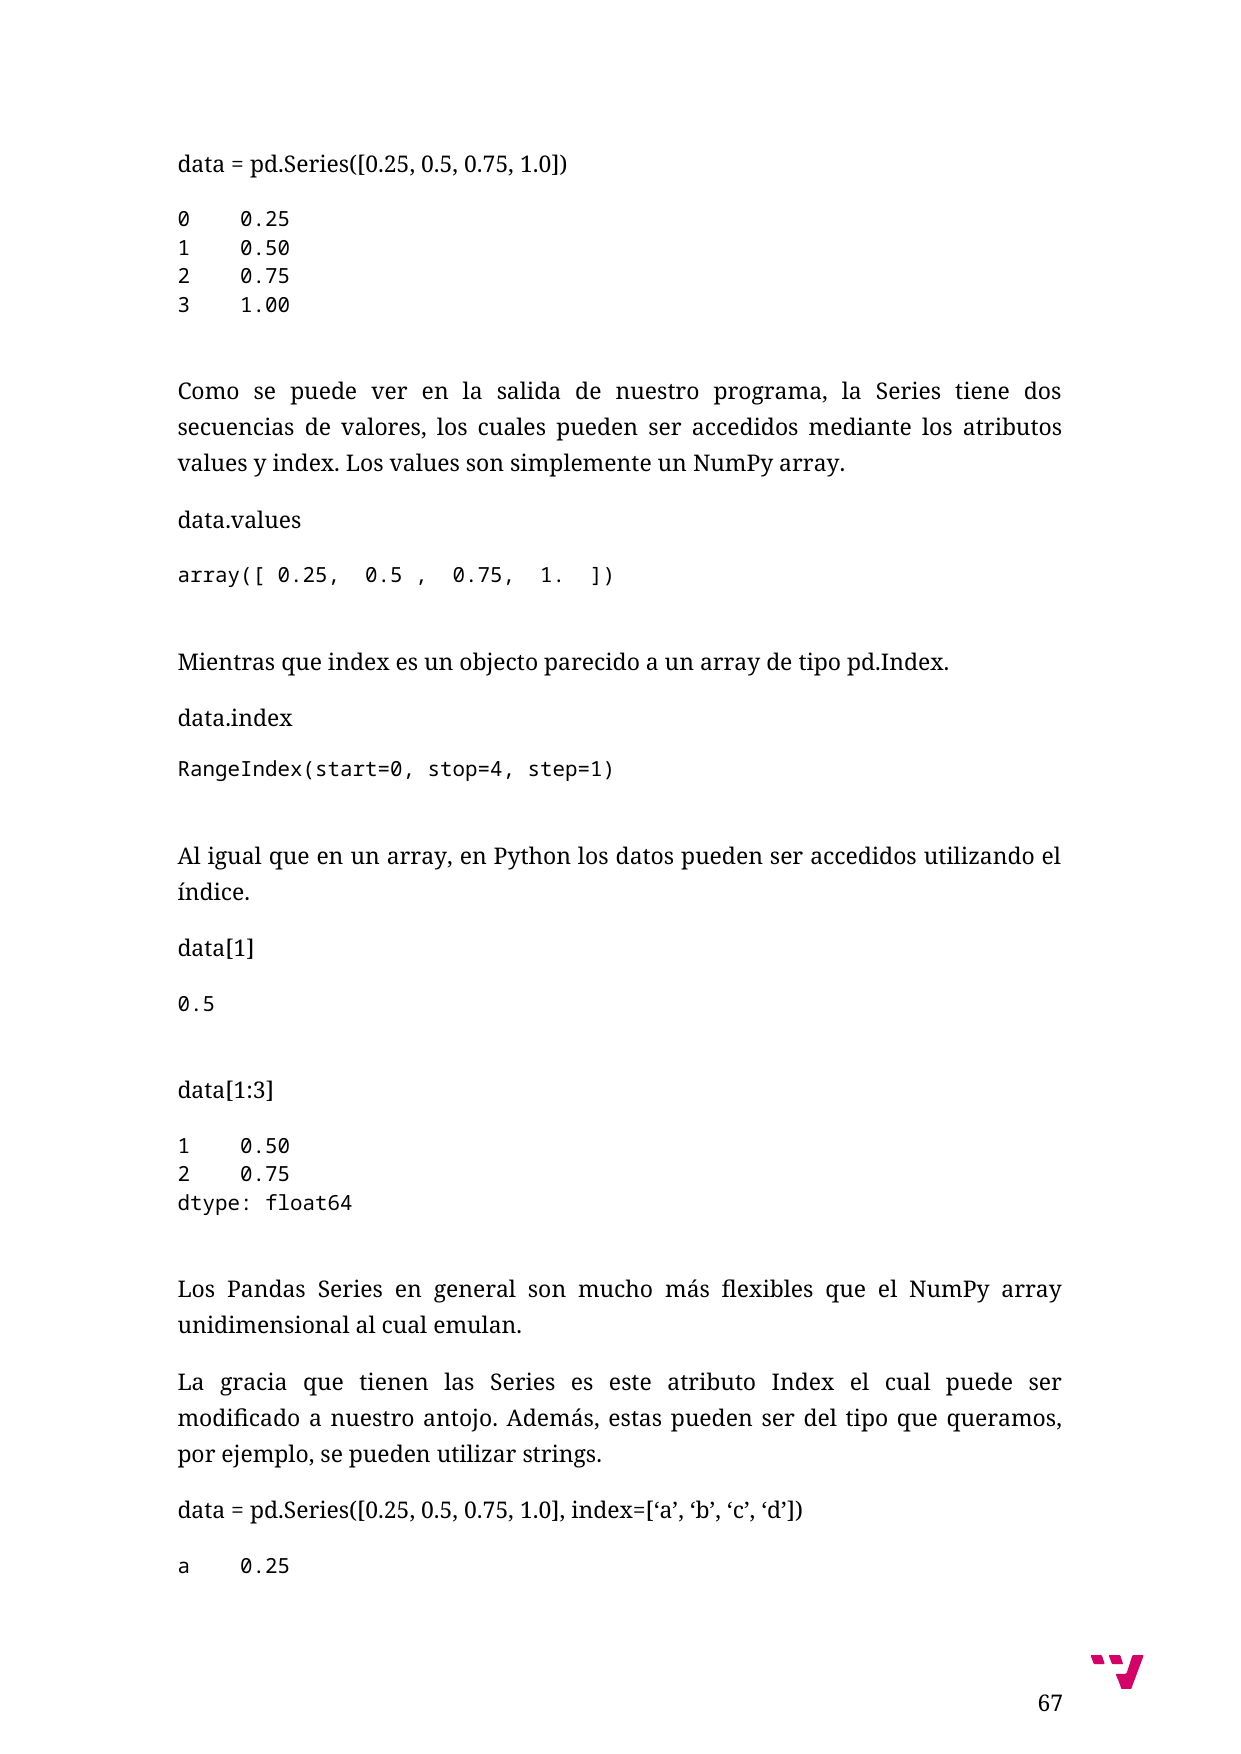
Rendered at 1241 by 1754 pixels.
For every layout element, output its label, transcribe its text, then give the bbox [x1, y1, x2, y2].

text 1 0.50 [177, 233, 1063, 261]
text array([ 0.25, 0.5 , 0.75, 1. ]) [177, 560, 1063, 589]
text 2 0.75 [177, 261, 1063, 290]
text 0.5 [177, 989, 1063, 1017]
text Al igual que en un array, en Python los datos pueden ser accedidos utilizando el índice. [177, 839, 1063, 907]
text 1 0.50 [177, 1131, 1063, 1159]
text RangeIndex(start=0, stop=4, step=1) [177, 754, 1063, 783]
text data[1:3] [177, 1074, 1063, 1106]
picture [1090, 1654, 1144, 1689]
text Los Pandas Series en general son mucho más flexibles que el NumPy array unidimensional al cual emulan. [177, 1273, 1063, 1340]
text data.index [177, 702, 1063, 733]
text Como se puede ver en la salida de nuestro programa, la Series tiene dos secuencias de valores, los cuales pueden ser accedidos mediante los atributos values y index. Los values son simplemente un NumPy array. [177, 375, 1063, 478]
text data[1] [177, 932, 1063, 963]
text Mientras que index es un objecto parecido a un array de tipo pd.Index. [177, 646, 1063, 677]
text data.values [177, 503, 1063, 535]
text La gracia que tienen las Series es este atributo Index el cual puede ser modificado a nuestro antojo. Además, estas pueden ser del tipo que queramos, por ejemplo, se pueden utilizar strings. [177, 1366, 1063, 1469]
text a 0.25 [177, 1551, 1063, 1580]
text dtype: float64 [177, 1188, 1063, 1216]
text 0 0.25 [177, 204, 1063, 233]
text data = pd.Series([0.25, 0.5, 0.75, 1.0]) [177, 148, 1063, 179]
text data = pd.Series([0.25, 0.5, 0.75, 1.0], index=[‘a’, ‘b’, ‘c’, ‘d’]) [177, 1494, 1063, 1526]
text 2 0.75 [177, 1159, 1063, 1188]
text 3 1.00 [177, 290, 1063, 318]
